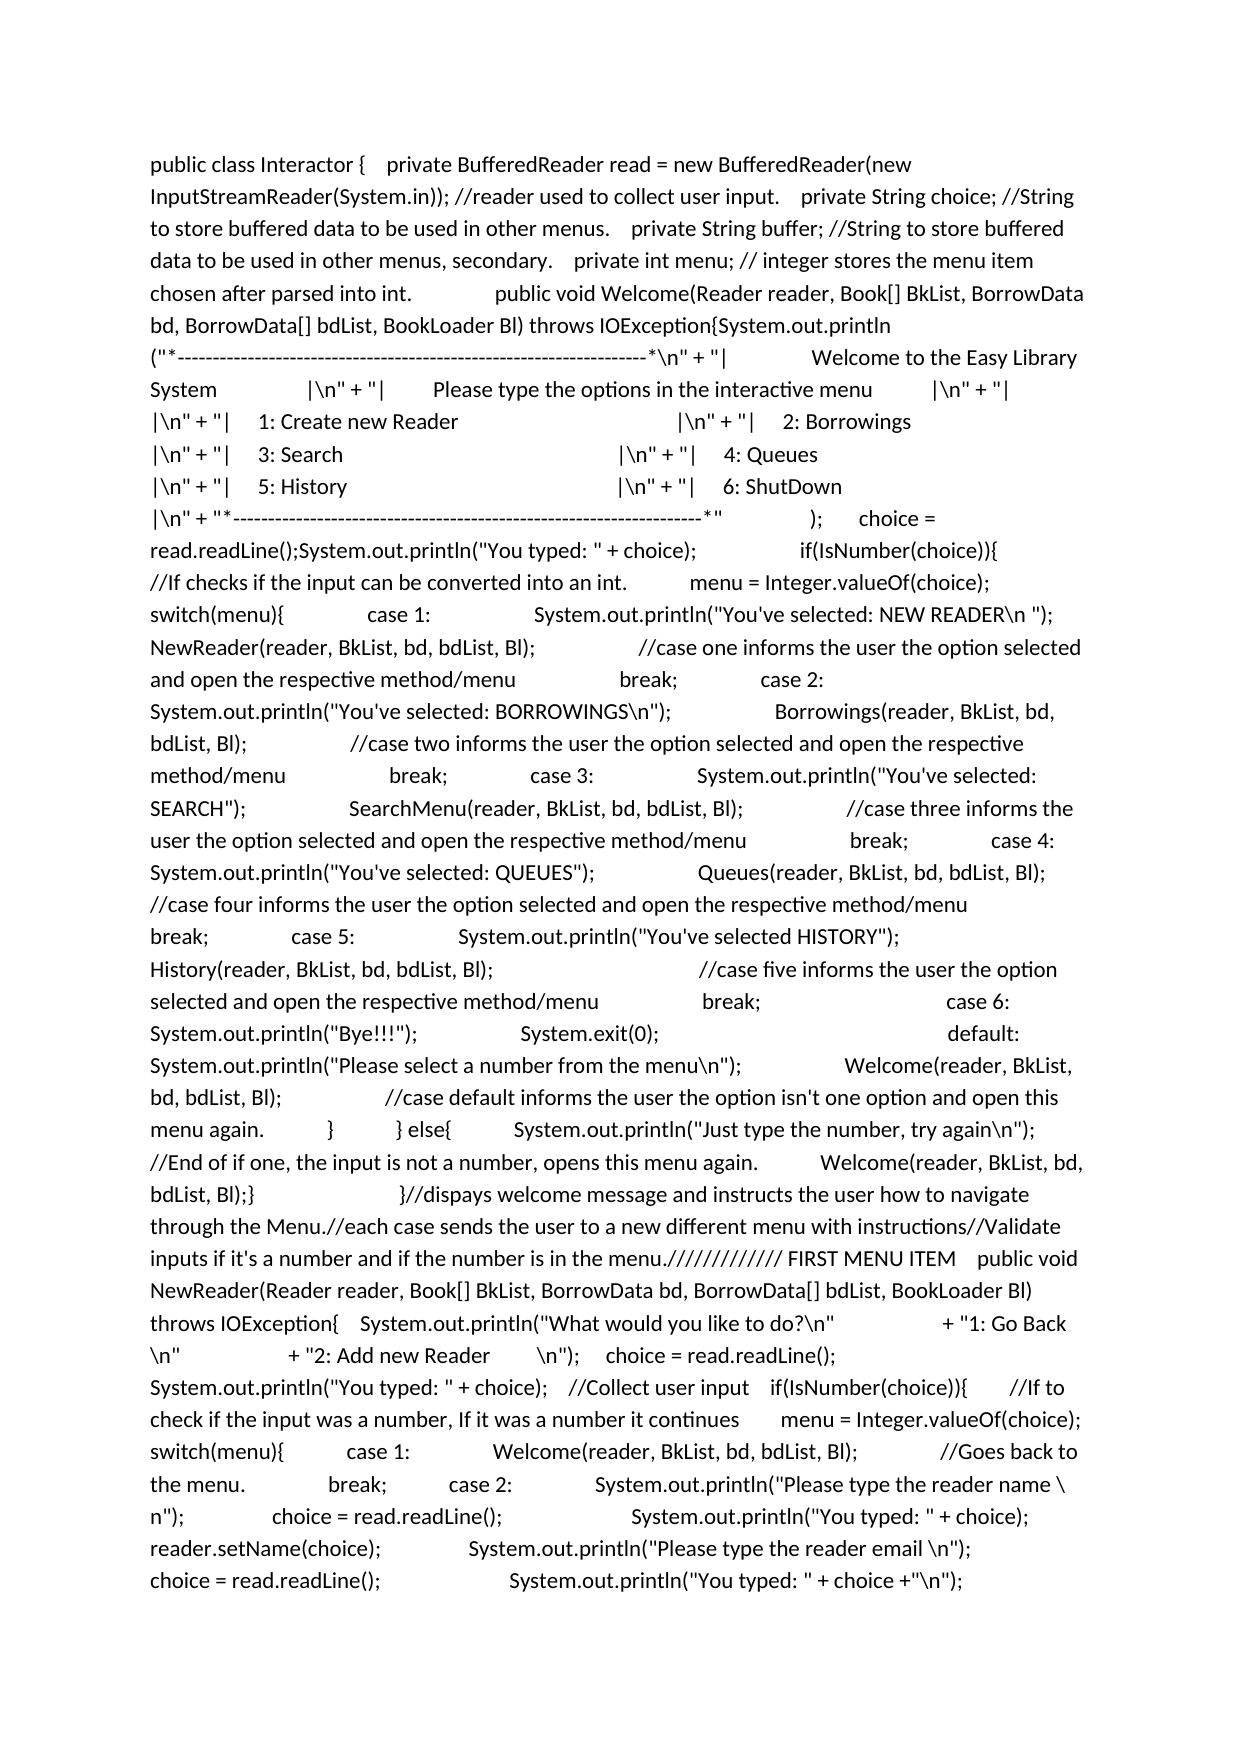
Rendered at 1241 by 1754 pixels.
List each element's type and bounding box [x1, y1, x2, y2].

text [150, 150, 1090, 1594]
